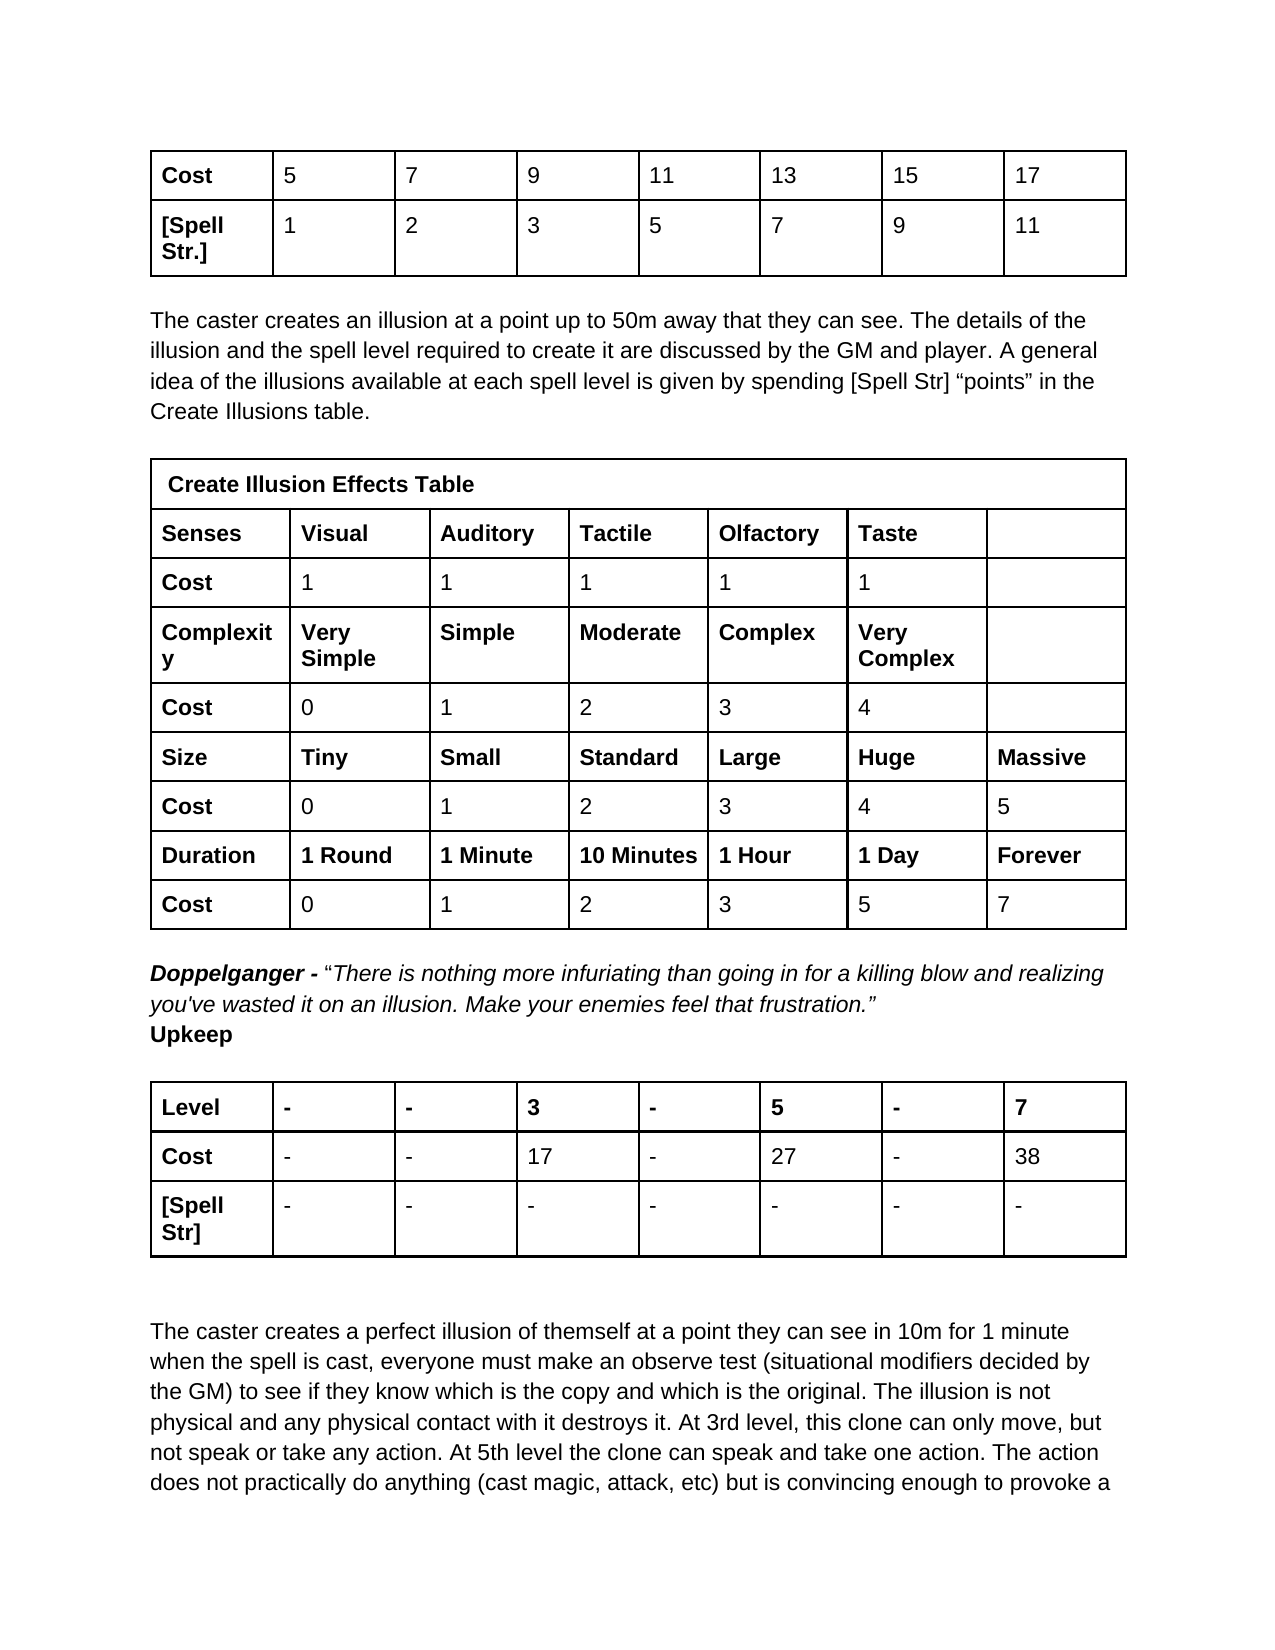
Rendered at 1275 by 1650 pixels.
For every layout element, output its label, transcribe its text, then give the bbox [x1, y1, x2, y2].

table_cell Duration [152, 832, 289, 879]
table_header 7 [1005, 1083, 1125, 1130]
table_cell - [883, 1133, 1003, 1180]
table_header 5 [761, 1083, 881, 1130]
table_cell Cost [152, 152, 272, 199]
table_cell - [640, 1182, 759, 1255]
table_cell - [640, 1133, 759, 1180]
table_cell Tactile [570, 510, 707, 557]
table_cell 2 [570, 881, 707, 928]
text Upkeep [150, 1021, 1125, 1047]
table_cell Taste [849, 510, 986, 557]
table_cell 0 [291, 684, 429, 731]
table_cell - [1005, 1182, 1125, 1255]
table_cell [988, 510, 1125, 557]
table_cell Senses [152, 510, 289, 557]
table_cell 27 [761, 1133, 881, 1180]
table_cell [Spell Str] [152, 1182, 272, 1255]
table_cell Moderate [570, 608, 707, 682]
table_cell 1 [709, 559, 846, 606]
table_cell 3 [709, 782, 846, 829]
table_cell - [274, 1182, 394, 1255]
text The caster creates an illusion at a point up to 50m away that they can see. The details of the illusion and the spell level required to create it are discussed by the GM and player. A general idea of the illusions available at each spell level is given by spending [Spell Str] “points” in the Create Illusions table. [150, 307, 1125, 424]
table_header Create Illusion Effects Table [152, 460, 1125, 507]
table_cell Very Simple [291, 608, 429, 682]
table_cell 5 [849, 881, 986, 928]
table_cell 1 Minute [431, 832, 568, 879]
table_cell 4 [849, 684, 986, 731]
table_cell Complex [709, 608, 846, 682]
table_cell [988, 559, 1125, 606]
table_cell [988, 684, 1125, 731]
table_cell 1 [431, 782, 568, 829]
table_cell Auditory [431, 510, 568, 557]
table_cell 1 [431, 684, 568, 731]
table_cell Huge [849, 733, 986, 780]
table_cell Standard [570, 733, 707, 780]
table_cell Forever [988, 832, 1125, 879]
table_cell 1 [274, 201, 394, 275]
table_cell 7 [396, 152, 516, 199]
table_cell 1 [431, 559, 568, 606]
table_cell Cost [152, 782, 289, 829]
table_cell 5 [274, 152, 394, 199]
table_cell [988, 608, 1125, 682]
table_cell 5 [988, 782, 1125, 829]
table_header - [883, 1083, 1003, 1130]
table_cell 11 [1005, 201, 1125, 275]
table_cell 1 [849, 559, 986, 606]
table_cell Small [431, 733, 568, 780]
table_cell - [396, 1133, 516, 1180]
table_header Level [152, 1083, 272, 1130]
table_cell 1 Round [291, 832, 429, 879]
table_cell 1 [431, 881, 568, 928]
table_header - [640, 1083, 759, 1130]
table_cell 15 [883, 152, 1003, 199]
table_cell 9 [883, 201, 1003, 275]
table_cell Large [709, 733, 846, 780]
table_cell - [883, 1182, 1003, 1255]
table_cell 3 [709, 881, 846, 928]
table_cell 3 [709, 684, 846, 731]
table_cell 2 [570, 782, 707, 829]
table_cell 1 [291, 559, 429, 606]
table_cell 1 Day [849, 832, 986, 879]
table_cell 17 [518, 1133, 638, 1180]
text Doppelganger - “There is nothing more infuriating than going in for a killing blow and realizing you've wasted it on an illusion. Make your enemies feel that frustration.” [150, 960, 1125, 1017]
table_cell 0 [291, 881, 429, 928]
table_cell Cost [152, 1133, 272, 1180]
table_cell Cost [152, 881, 289, 928]
table_header - [396, 1083, 516, 1130]
table_cell - [274, 1133, 394, 1180]
table_header 3 [518, 1083, 638, 1130]
table_cell Cost [152, 684, 289, 731]
table_cell Cost [152, 559, 289, 606]
table_cell 11 [640, 152, 759, 199]
table_cell 2 [570, 684, 707, 731]
table_cell 2 [396, 201, 516, 275]
table_cell 38 [1005, 1133, 1125, 1180]
table_cell 3 [518, 201, 638, 275]
table_cell 0 [291, 782, 429, 829]
table_cell - [518, 1182, 638, 1255]
table_cell Size [152, 733, 289, 780]
table_cell 17 [1005, 152, 1125, 199]
table_cell [Spell Str.] [152, 201, 272, 275]
table_cell - [396, 1182, 516, 1255]
table_cell Olfactory [709, 510, 846, 557]
table_cell - [761, 1182, 881, 1255]
table_cell 1 [570, 559, 707, 606]
table_header - [274, 1083, 394, 1130]
table_cell Very Complex [849, 608, 986, 682]
table_cell 13 [761, 152, 881, 199]
table_cell 4 [849, 782, 986, 829]
table_cell 7 [988, 881, 1125, 928]
table_cell Complexity [152, 608, 289, 682]
table_cell Tiny [291, 733, 429, 780]
table_cell Massive [988, 733, 1125, 780]
table_cell 9 [518, 152, 638, 199]
table_cell Simple [431, 608, 568, 682]
table_cell 10 Minutes [570, 832, 707, 879]
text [150, 1318, 1125, 1495]
table_cell 5 [640, 201, 759, 275]
table_cell Visual [291, 510, 429, 557]
table_cell 7 [761, 201, 881, 275]
table_cell 1 Hour [709, 832, 846, 879]
